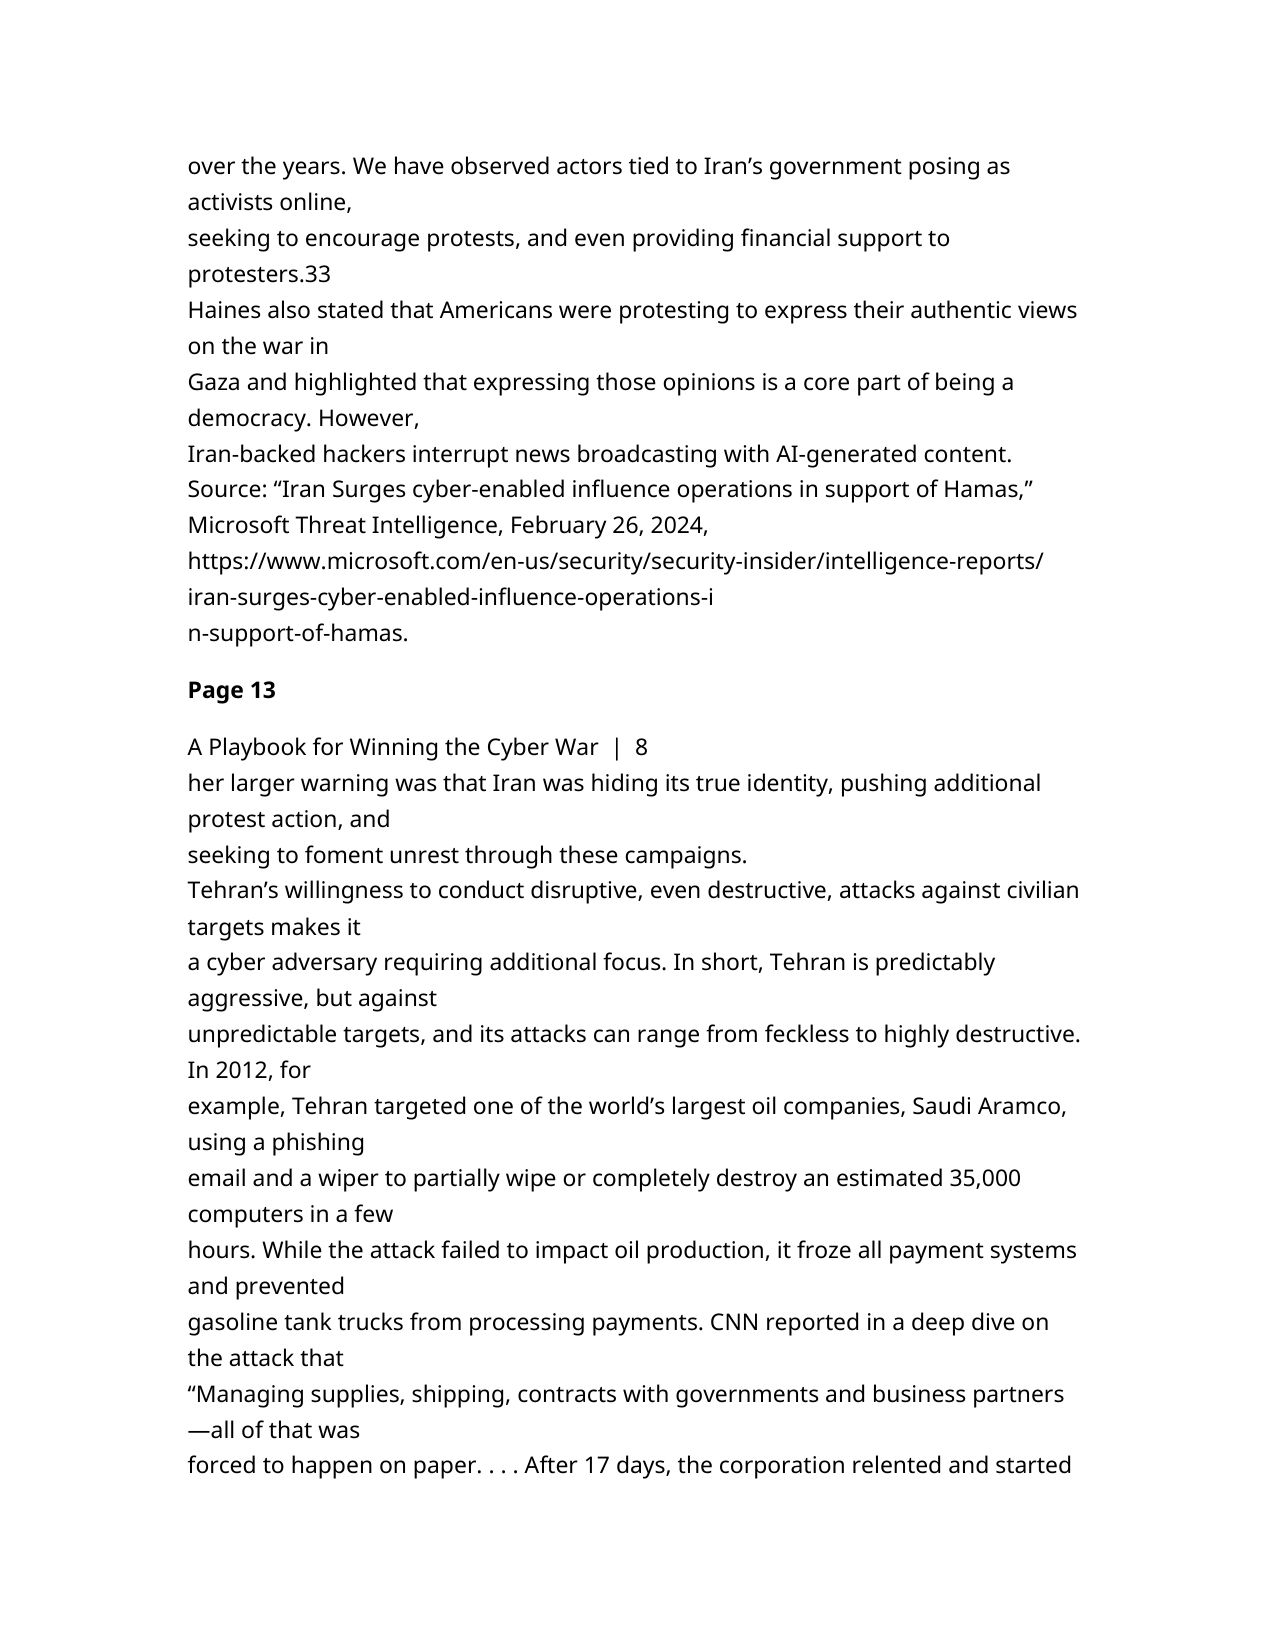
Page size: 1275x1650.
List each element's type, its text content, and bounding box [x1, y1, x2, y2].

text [187, 150, 1087, 648]
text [187, 731, 1087, 1481]
text Page 13 [187, 674, 1087, 705]
